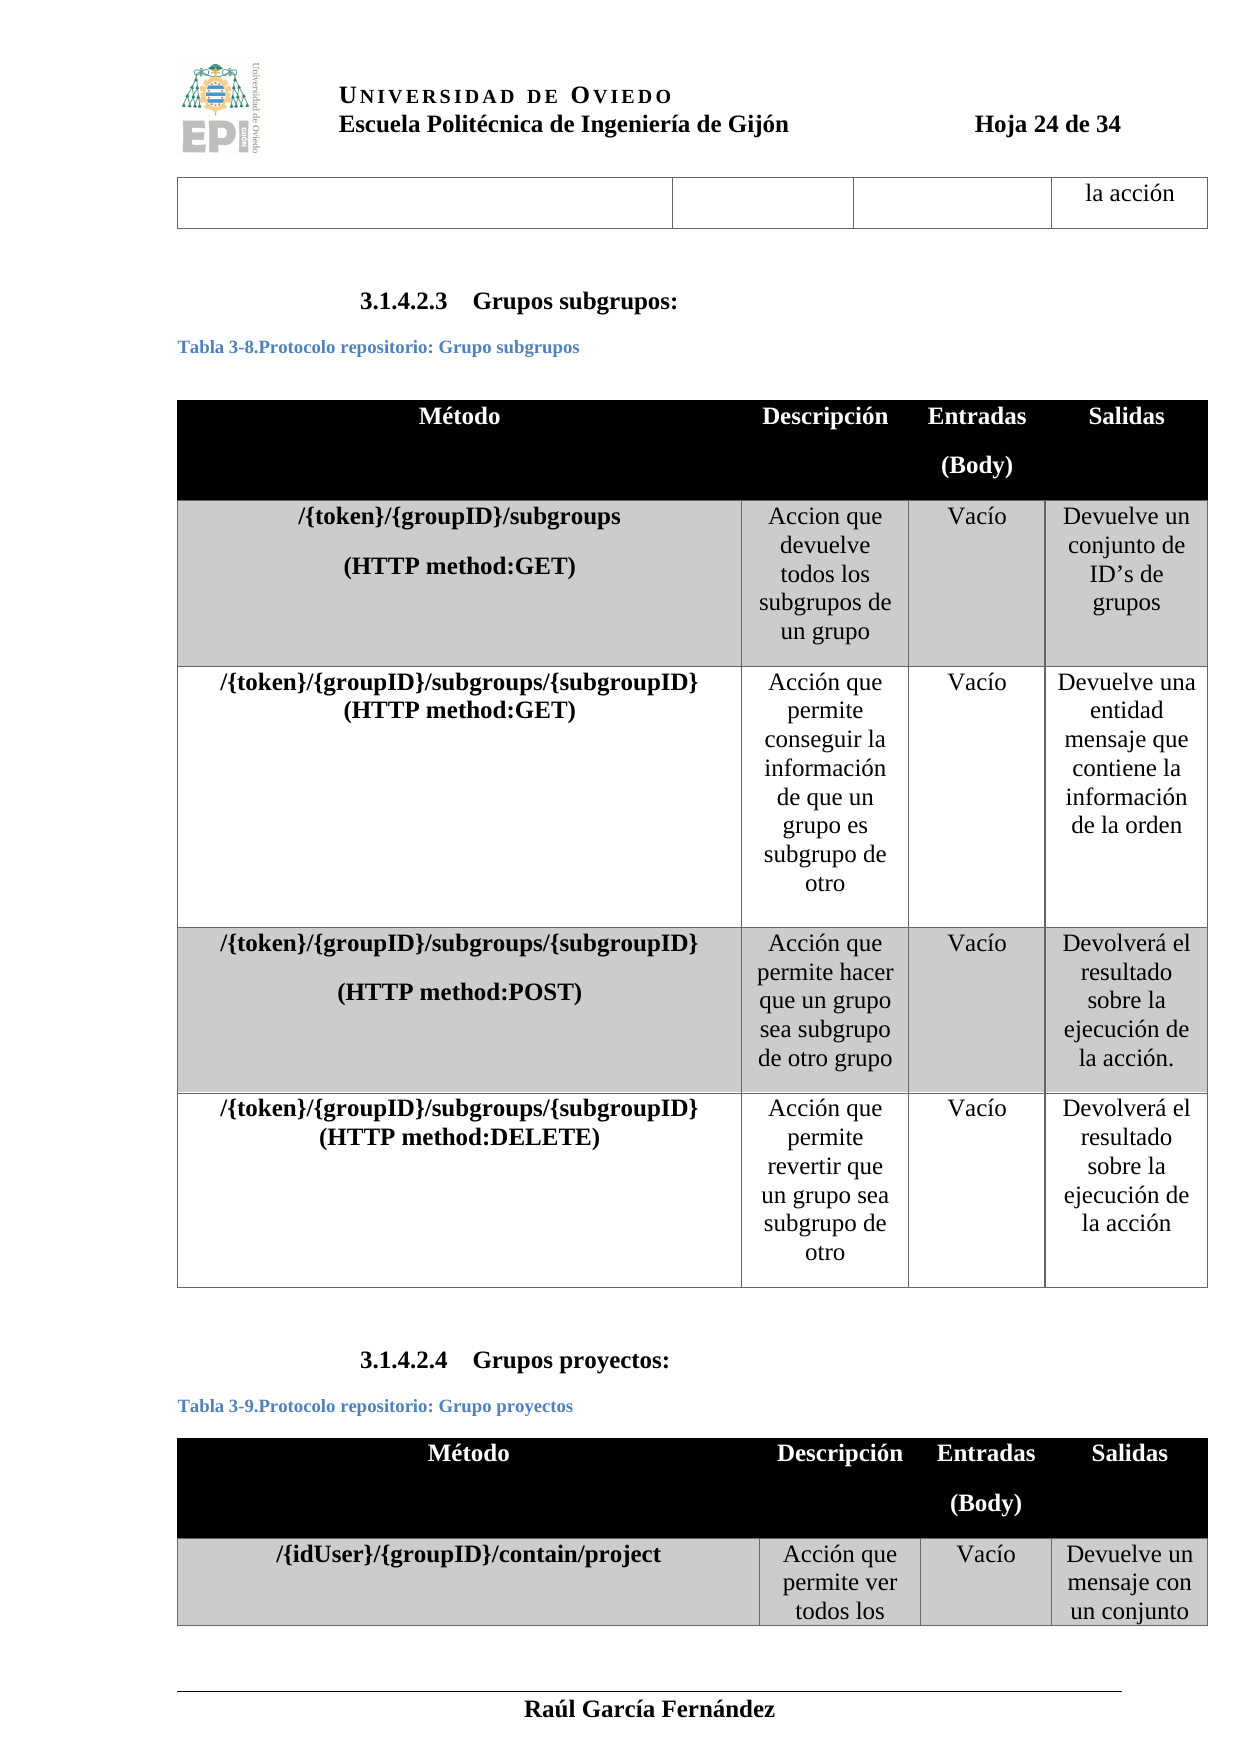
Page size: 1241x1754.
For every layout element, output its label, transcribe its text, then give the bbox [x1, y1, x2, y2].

table_header [1052, 1439, 1207, 1538]
table_header [178, 1439, 759, 1538]
table_cell [909, 667, 1044, 927]
table_cell [1046, 1094, 1207, 1287]
table_cell [909, 1094, 1044, 1287]
table_cell [854, 178, 1051, 228]
table_cell [742, 501, 908, 666]
table_cell [178, 178, 672, 228]
text 3 [177, 1395, 1122, 1417]
table_cell [742, 667, 908, 927]
table_header [909, 401, 1044, 500]
table_cell [1046, 928, 1207, 1092]
table_cell [1046, 501, 1207, 666]
table_header [760, 1439, 920, 1538]
table_cell [1052, 1539, 1207, 1625]
table_header [1046, 401, 1207, 500]
table_header [921, 1439, 1051, 1538]
table_cell [178, 1094, 741, 1287]
table_header [742, 401, 908, 500]
table_cell [760, 1539, 920, 1625]
table_cell [178, 667, 741, 927]
table_cell [178, 501, 741, 666]
table_cell [921, 1539, 1051, 1625]
table_cell [178, 1539, 759, 1625]
table_cell [909, 501, 1044, 666]
table_cell [909, 928, 1044, 1092]
table_cell [1046, 667, 1207, 927]
table_header [178, 401, 741, 500]
table_cell [742, 1094, 908, 1287]
table_cell [673, 178, 853, 228]
picture [177, 60, 264, 156]
table_cell [1052, 178, 1207, 228]
table_cell [742, 928, 908, 1092]
table_cell [178, 928, 741, 1092]
text 3 [177, 336, 1122, 379]
